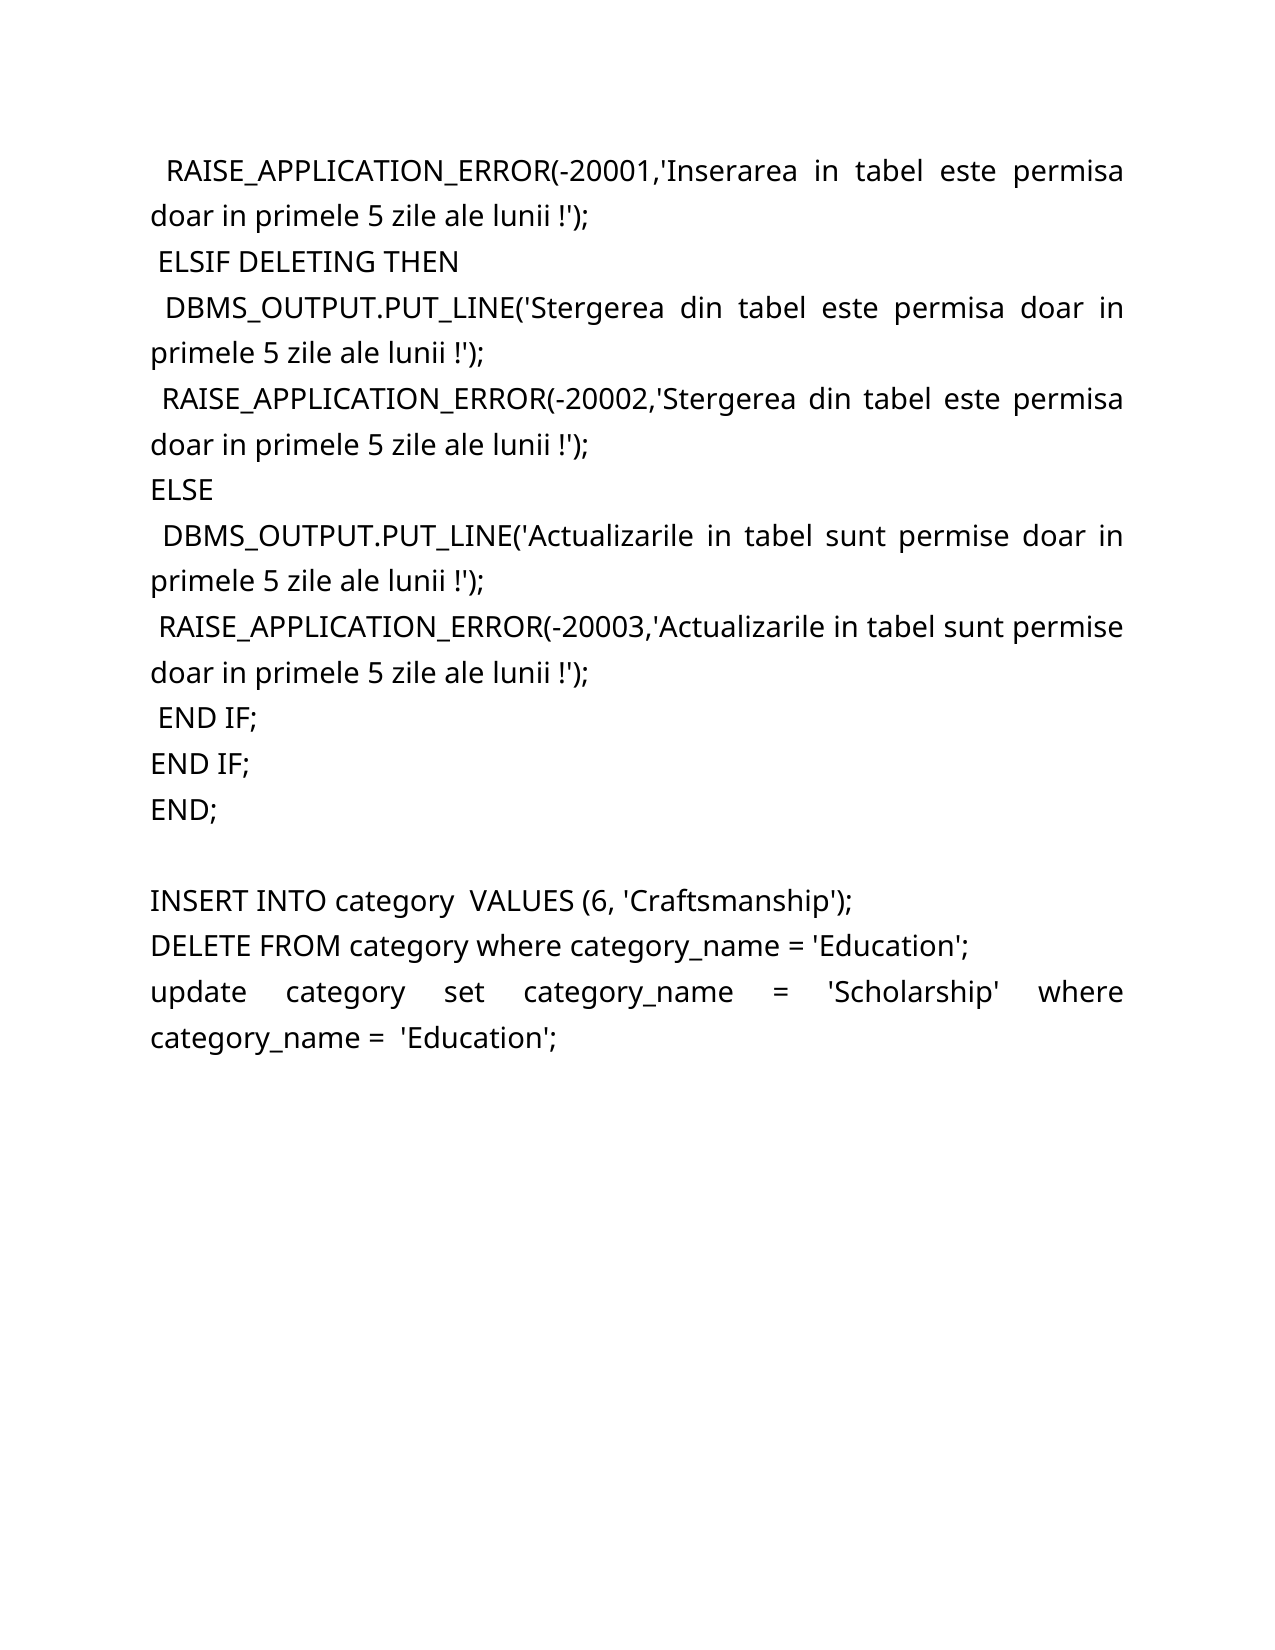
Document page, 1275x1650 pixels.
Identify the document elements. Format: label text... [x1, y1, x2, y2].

text INSERT INTO category VALUES (6, 'Craftsmanship'); [150, 880, 1125, 920]
text END; [150, 789, 1125, 828]
text RAISE_APPLICATION_ERROR(-20002,'Stergerea din tabel este permisa doar in primele 5 zile ale lunii !'); [150, 378, 1125, 463]
text END IF; [150, 697, 1125, 737]
text DBMS_OUTPUT.PUT_LINE('Actualizarile in tabel sunt permise doar in primele 5 zile ale lunii !'); [150, 515, 1125, 600]
text update category set category_name = 'Scholarship' where category_name = 'Education'; [150, 971, 1125, 1057]
text DELETE FROM category where category_name = 'Education'; [150, 926, 1125, 965]
text END IF; [150, 743, 1125, 783]
text RAISE_APPLICATION_ERROR(-20001,'Inserarea in tabel este permisa doar in primele 5 zile ale lunii !'); [150, 150, 1125, 235]
text ELSE [150, 469, 1125, 509]
text DBMS_OUTPUT.PUT_LINE('Stergerea din tabel este permisa doar in primele 5 zile ale lunii !'); [150, 287, 1125, 372]
text ELSIF DELETING THEN [150, 241, 1125, 281]
text RAISE_APPLICATION_ERROR(-20003,'Actualizarile in tabel sunt permise doar in primele 5 zile ale lunii !'); [150, 606, 1125, 692]
